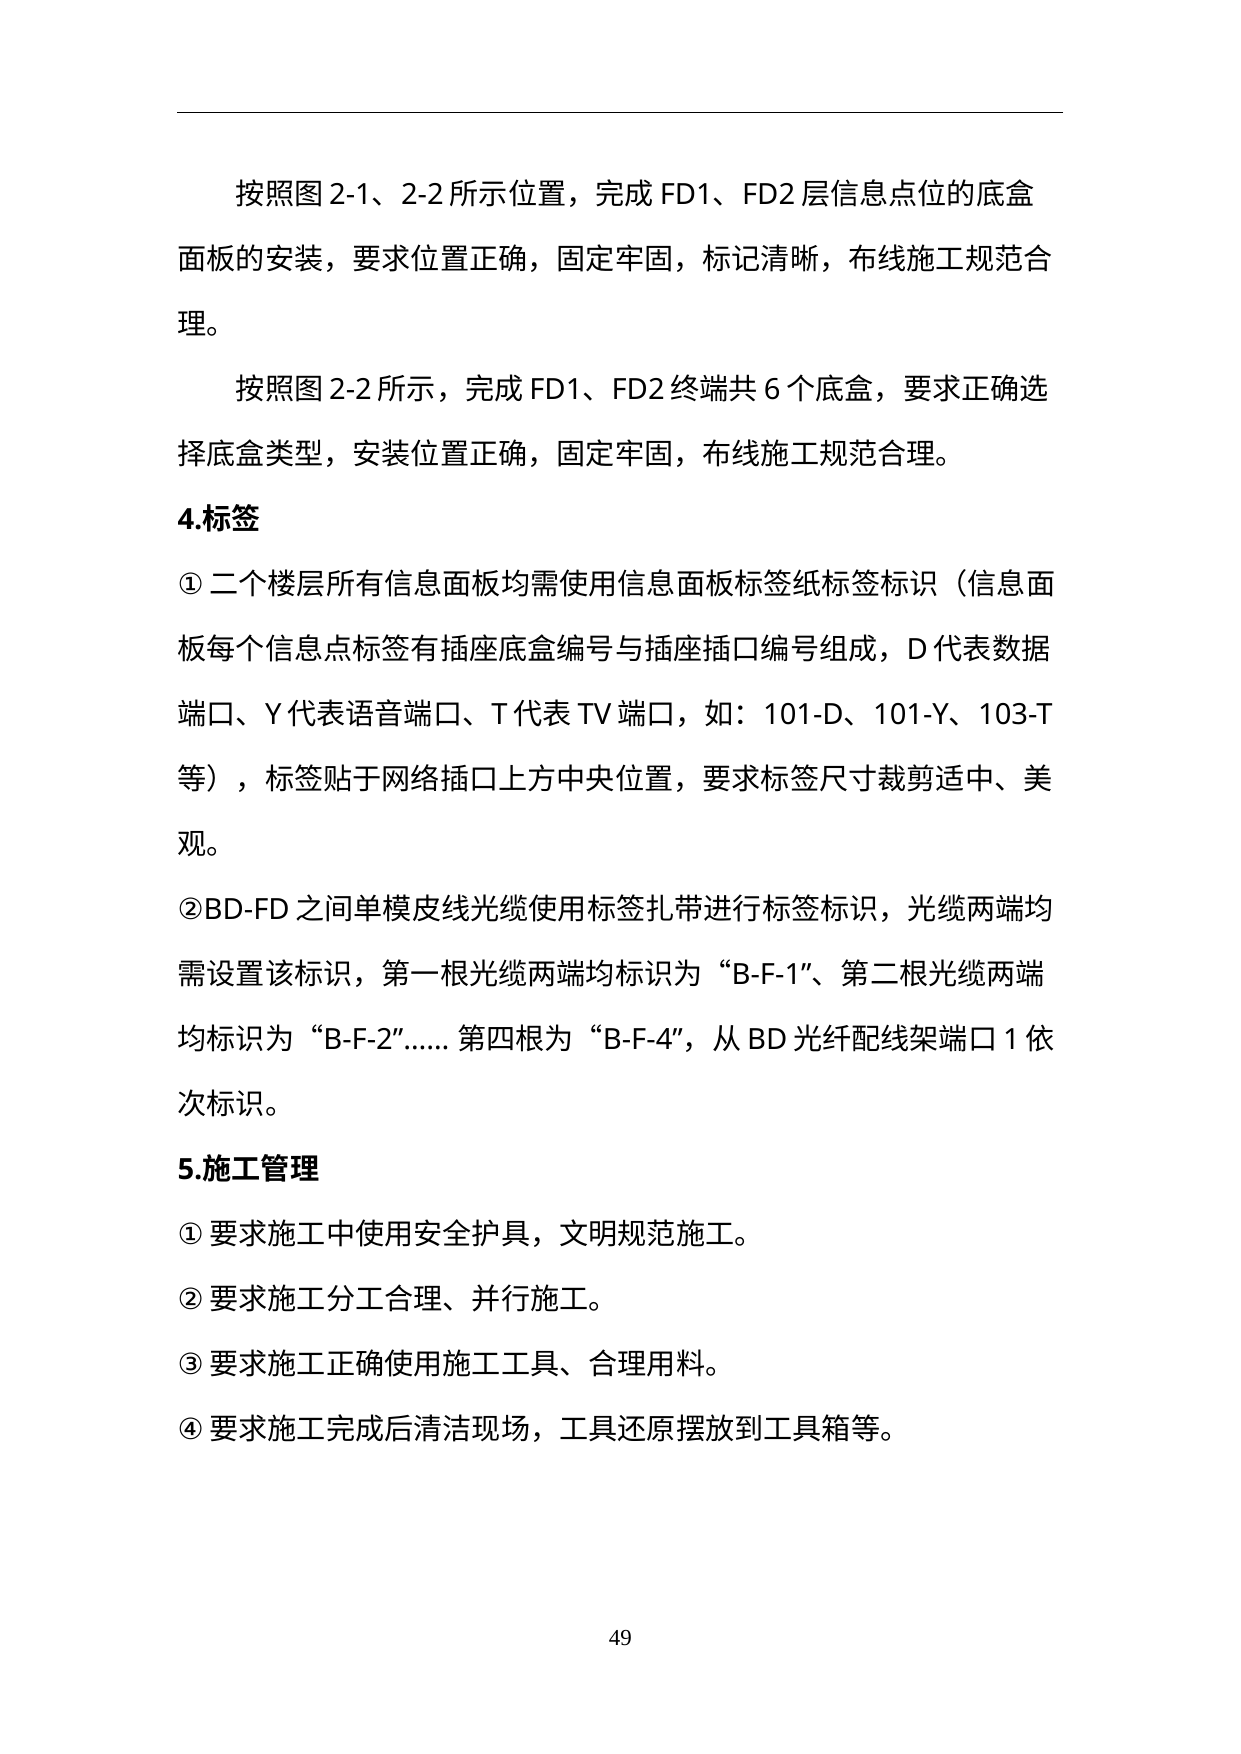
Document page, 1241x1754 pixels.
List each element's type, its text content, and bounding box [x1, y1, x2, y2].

text 按照图2-2所示，完成FD1、FD2终端共6个底盒，要求正确选择底盒类型，安装位置正确，固定牢固，布线施工规范合理。 [177, 354, 1063, 484]
text ②BD-FD之间单模皮线光缆使用标签扎带进行标签标识，光缆两端均需设置该标识，第一根光缆两端均标识为“B-F-1”、第二根光缆两端均标识为“B-F-2”…… 第四根为“B-F-4”，从BD光纤配线架端口1依次标识。 [177, 874, 1063, 1134]
text ③要求施工正确使用施工工具、合理用料。 [177, 1329, 1063, 1394]
text ①要求施工中使用安全护具，文明规范施工。 [177, 1199, 1063, 1264]
text 按照图2-1、2-2所示位置，完成FD1、FD2层信息点位的底盒面板的安装，要求位置正确，固定牢固，标记清晰，布线施工规范合理。 [177, 159, 1063, 354]
text 5.施工管理 [177, 1134, 1063, 1199]
text ②要求施工分工合理、并行施工。 [177, 1264, 1063, 1329]
text ①二个楼层所有信息面板均需使用信息面板标签纸标签标识（信息面板每个信息点标签有插座底盒编号与插座插口编号组成，D代表数据端口、Y代表语音端口、T代表TV端口，如：101-D、101-Y、103-T等），标签贴于网络插口上方中央位置，要求标签尺寸裁剪适中、美观。 [177, 549, 1063, 874]
text 4.标签 [177, 484, 1063, 549]
text ④要求施工完成后清洁现场，工具还原摆放到工具箱等。 [177, 1394, 1063, 1459]
